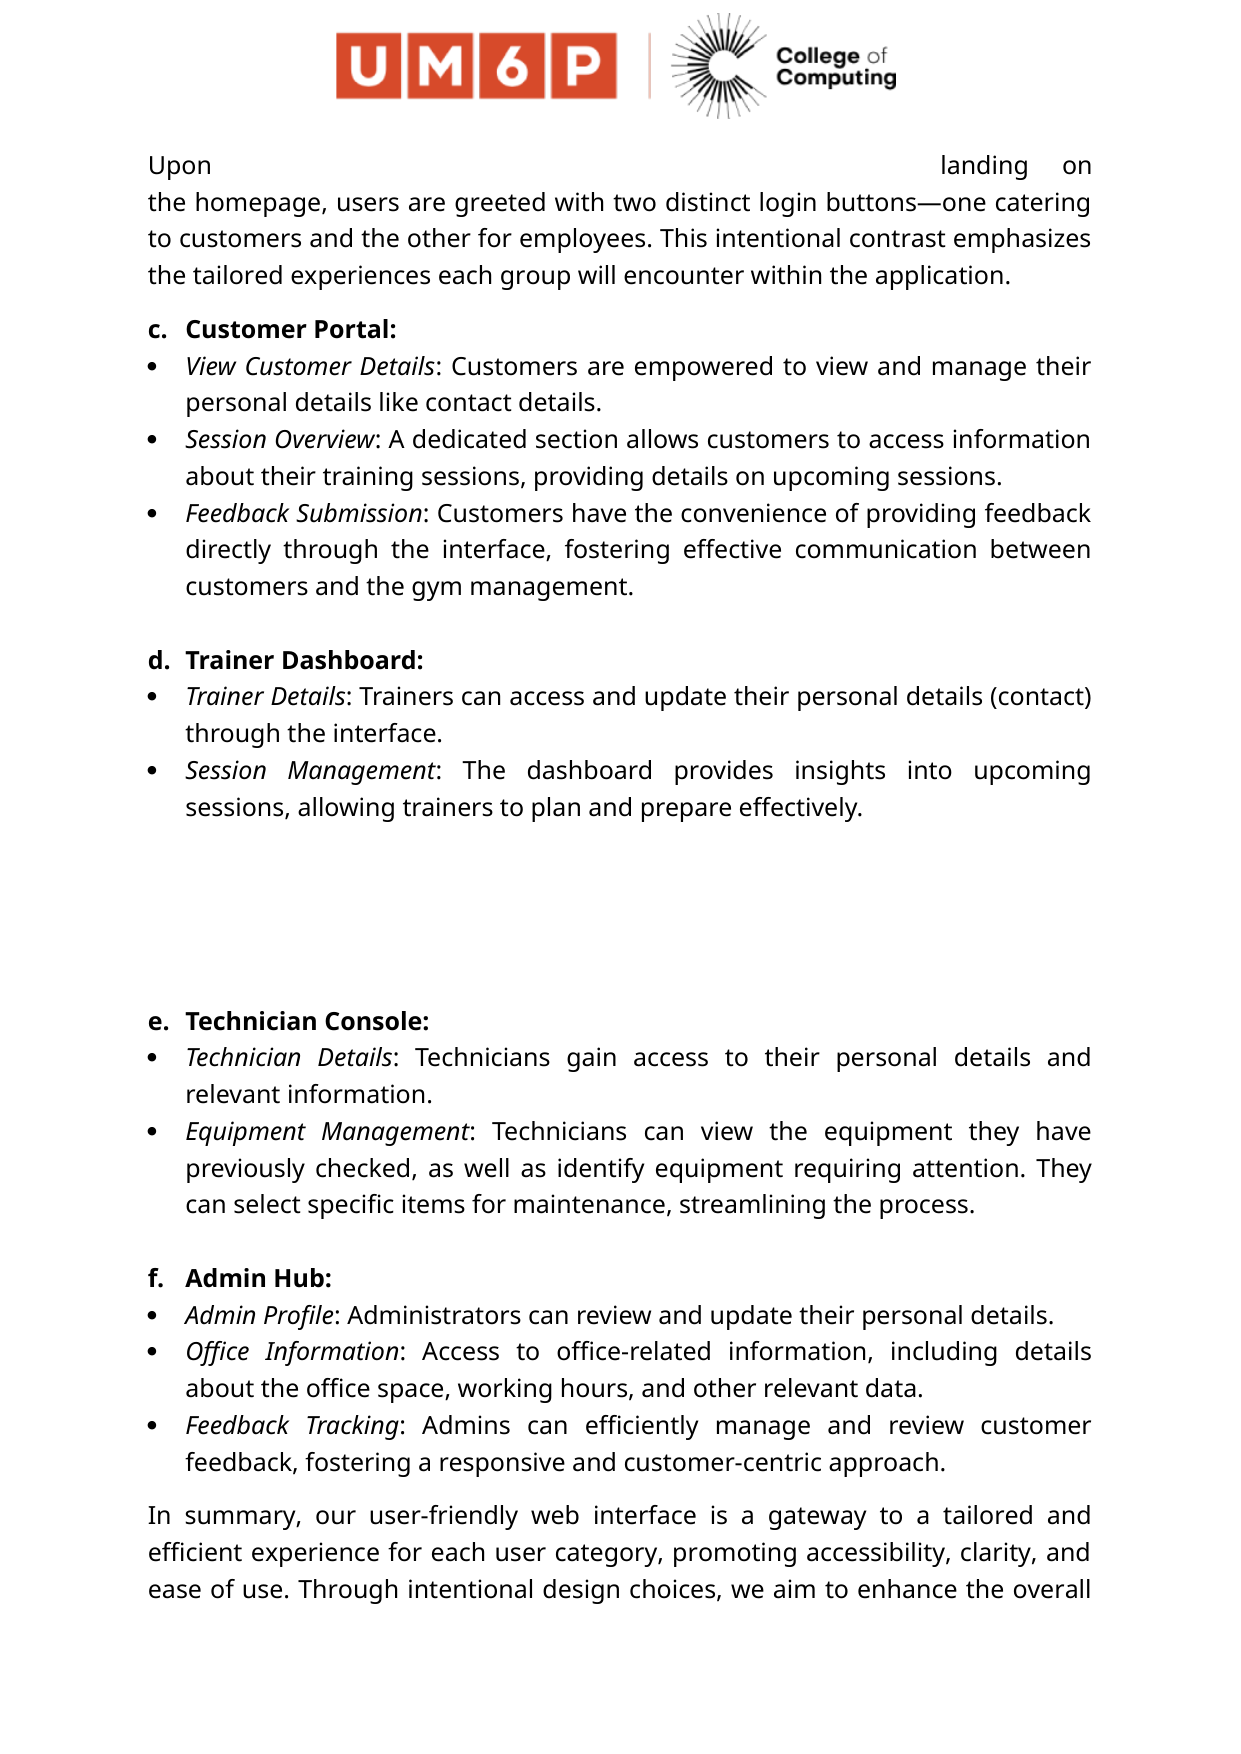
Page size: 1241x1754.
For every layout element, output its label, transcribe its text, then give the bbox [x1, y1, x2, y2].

list Equipment Management: Technicians can view the equipment they have previously checked, as well as identify equipment requiring attention. They can select specific items for maintenance, streamlining the process. [148, 1113, 1093, 1221]
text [148, 1498, 1093, 1605]
list Session Management: The dashboard provides insights into upcoming sessions, allowing trainers to plan and prepare effectively. [148, 753, 1093, 823]
list Admin Hub: [148, 1261, 1093, 1294]
list Session Overview: A dedicated section allows customers to access information about their training sessions, providing details on upcoming sessions. [148, 422, 1093, 492]
list Technician Details: Technicians gain access to their personal details and relevant information. [148, 1040, 1093, 1111]
list Customer Portal: [148, 311, 1093, 345]
list Office Information: Access to office-related information, including details about the office space, working hours, and other relevant data. [148, 1334, 1093, 1405]
list Trainer Dashboard: [148, 642, 1093, 676]
picture [336, 13, 896, 119]
list Admin Profile: Administrators can review and update their personal details. [148, 1297, 1093, 1331]
list View Customer Details: Customers are empowered to view and manage their personal details like contact details. [148, 348, 1093, 419]
list Feedback Submission: Customers have the convenience of providing feedback directly through the interface, fostering effective communication between customers and the gym management. [148, 495, 1093, 603]
list Trainer Details: Trainers can access and update their personal details (contact) through the interface. [148, 679, 1093, 750]
text Upon landing on the homepage, users are greeted with two distinct login buttons—one catering to customers and the other for employees. This intentional contrast emphasizes the tailored experiences each group will encounter within the application. [148, 148, 1093, 292]
list Feedback Tracking: Admins can efficiently manage and review customer feedback, fostering a responsive and customer-centric approach. [148, 1408, 1093, 1478]
list Technician Console: [148, 1003, 1093, 1037]
